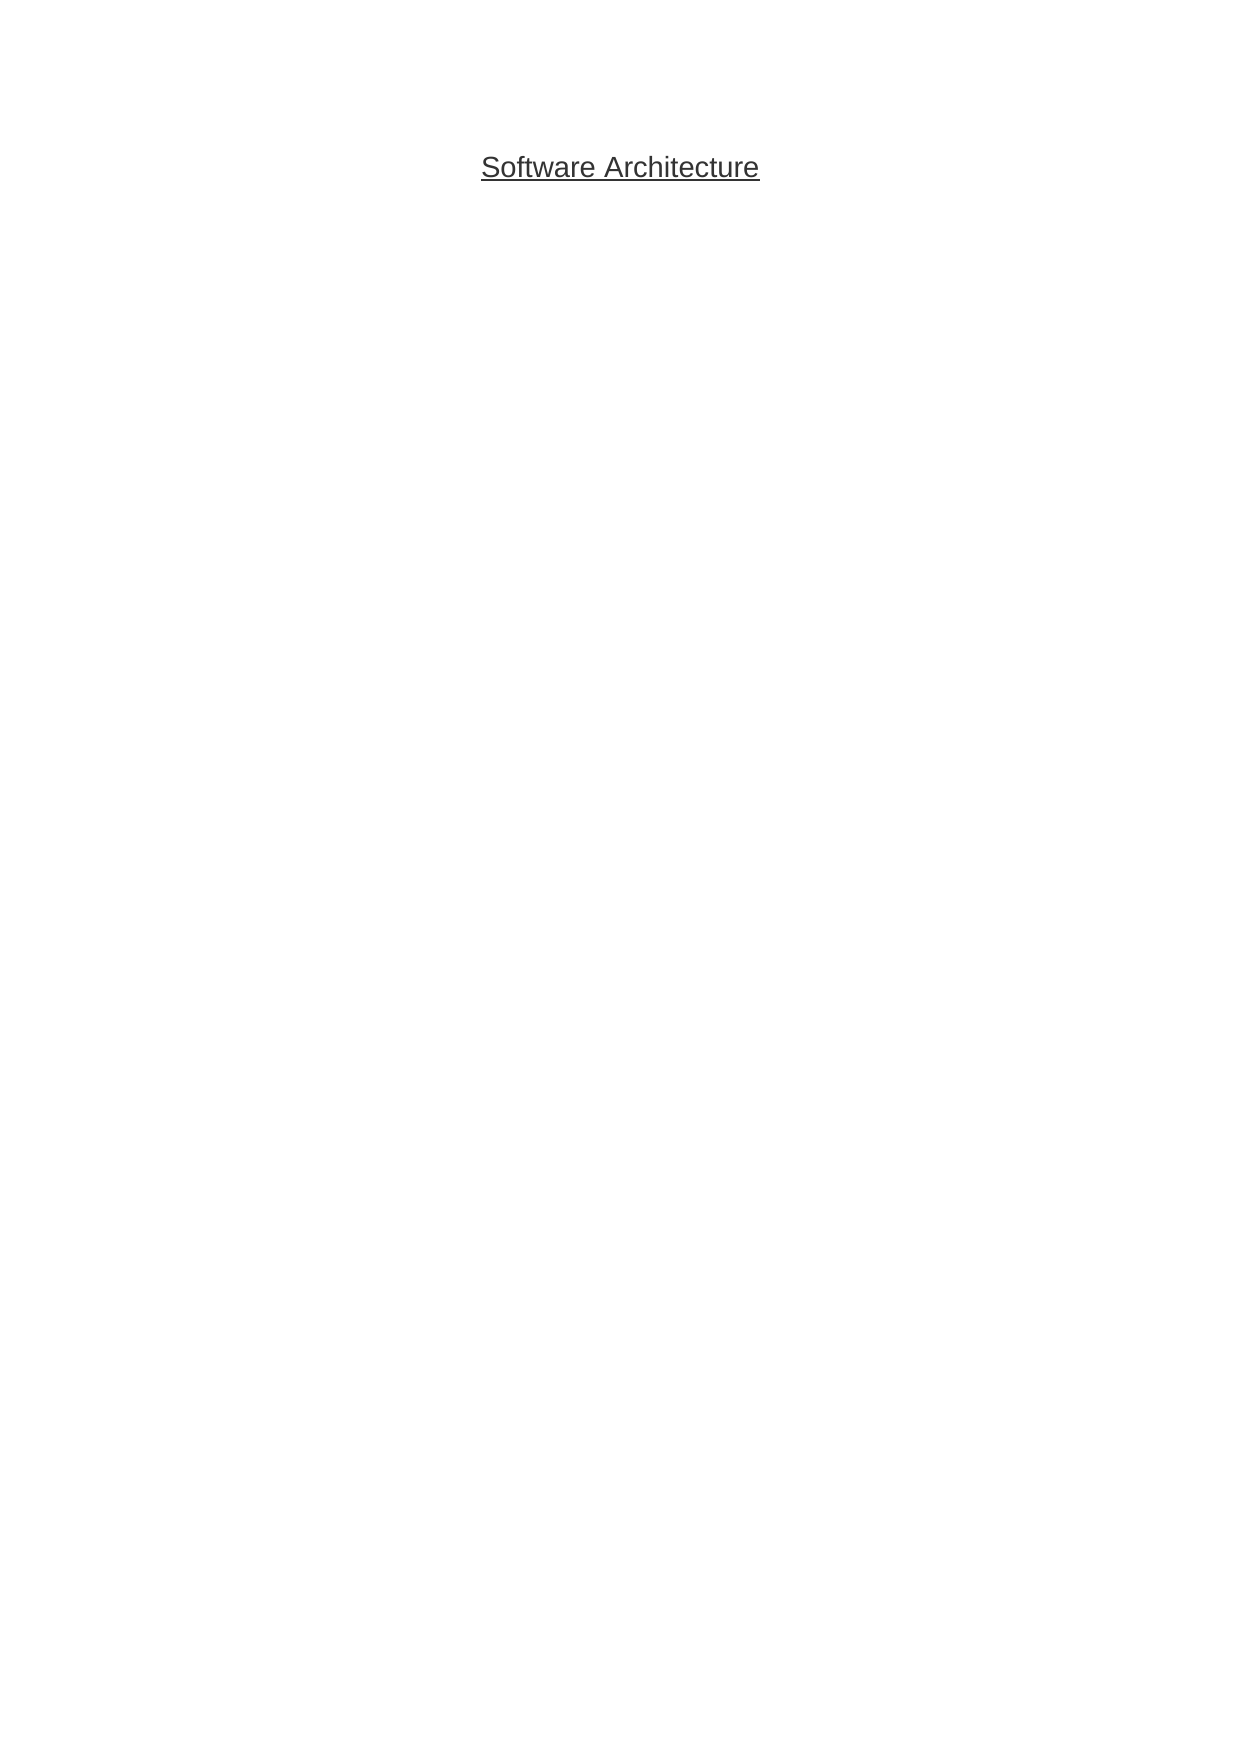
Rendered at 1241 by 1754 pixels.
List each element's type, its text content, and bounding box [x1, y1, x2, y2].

text Software Architecture [150, 150, 1090, 183]
